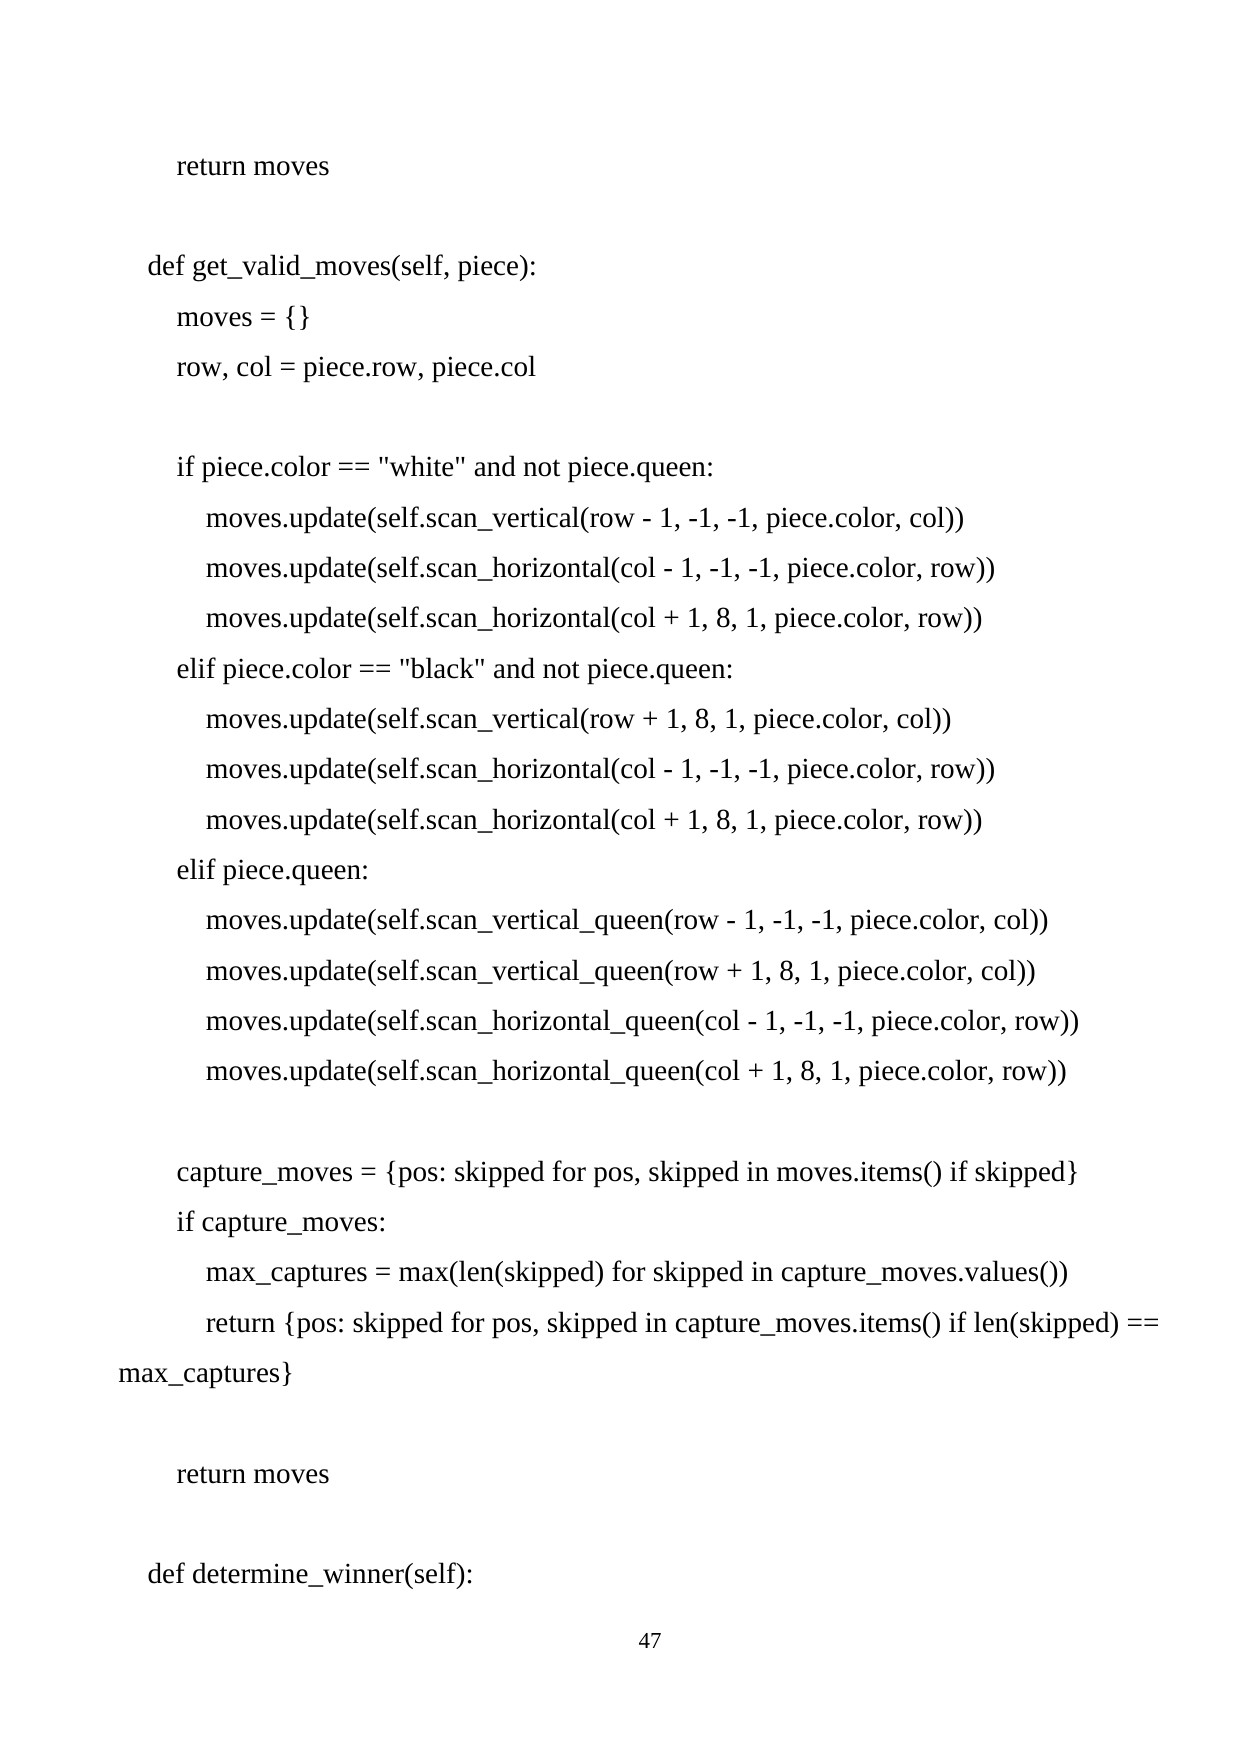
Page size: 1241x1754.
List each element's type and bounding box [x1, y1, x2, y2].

text [118, 148, 1181, 1590]
